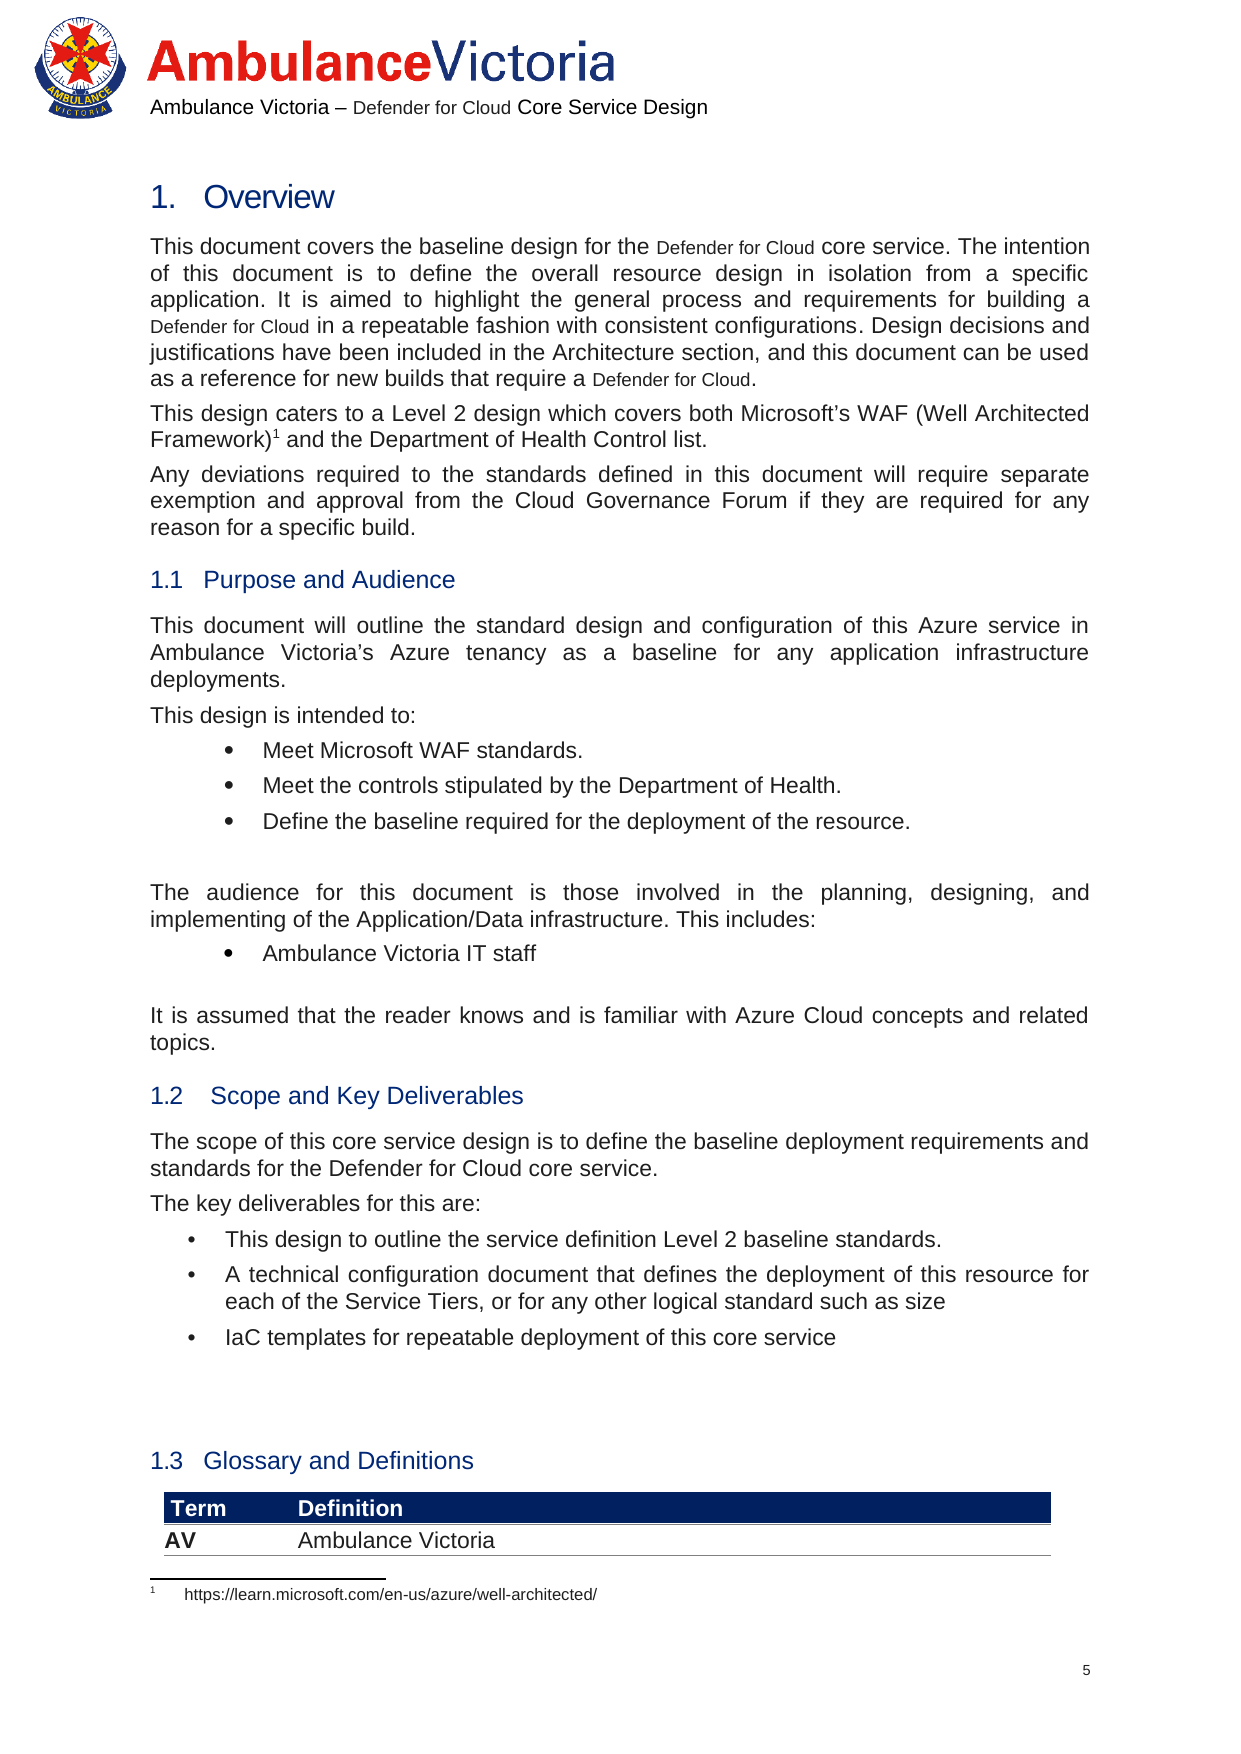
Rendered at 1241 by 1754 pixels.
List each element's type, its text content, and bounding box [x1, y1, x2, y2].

subtitle Glossary and Definitions [150, 1446, 1090, 1474]
list This document will outline the standard design and configuration of this Azure service in Ambulance Victoria’s Azure tenancy as a baseline for any application infrastructure deployments. [150, 611, 1090, 692]
picture [647, 101, 652, 112]
text This document covers the baseline design for the core service. The intention of this document is to define the overall resource design in isolation from a specific application. It is aimed to highlight the general process and requirements for building a in a repeatable fashion with consistent configurations. Design decisions and justifications have been included in the Architecture section, and this document can be used as a reference for new builds that require a . [150, 233, 1090, 391]
list IaC templates for repeatable deployment of this core service [187, 1323, 1090, 1350]
list It is assumed that the reader knows and is familiar with Azure Cloud concepts and related topics. [150, 1001, 1090, 1056]
text The scope of this core service design is to define the baseline deployment requirements and standards for the core service. [150, 1127, 1090, 1181]
table_cell AV [164, 1525, 298, 1555]
text Any deviations required to the standards defined in this document will require separate exemption and approval from the Cloud Governance Forum if they are required for any reason for a specific build. [150, 461, 1090, 540]
list The audience for this document is those involved in the planning, designing, and implementing of the Application/Data infrastructure. This includes: [150, 878, 1090, 932]
list Meet the controls stipulated by the Department of Health. [225, 772, 1090, 799]
subtitle Scope and Key Deliverables [150, 1081, 1090, 1109]
list This design is intended to: [150, 701, 1090, 728]
subtitle Overview [150, 177, 1090, 216]
list Meet Microsoft WAF standards. [225, 736, 1090, 763]
picture [0, 0, 652, 147]
table_cell Ambulance Victoria [298, 1525, 1051, 1555]
table_header Term [164, 1492, 298, 1523]
text The key deliverables for this are: [150, 1189, 1090, 1217]
subtitle Purpose and Audience [150, 565, 1090, 593]
list This design to outline the service definition Level 2 baseline standards. [187, 1225, 1090, 1252]
list A technical configuration document that defines the deployment of this resource for each of the Service Tiers, or for any other logical standard such as size [187, 1260, 1090, 1314]
list Ambulance Victoria IT staff [224, 940, 1090, 967]
text This design caters to a Level 2 design which covers both Microsoft’s WAF (Well Architected Framework) and the Department of Health Control list. [150, 400, 1090, 452]
list Define the baseline required for the deployment of the resource. [225, 807, 1090, 834]
table_header Definition [298, 1492, 1051, 1523]
